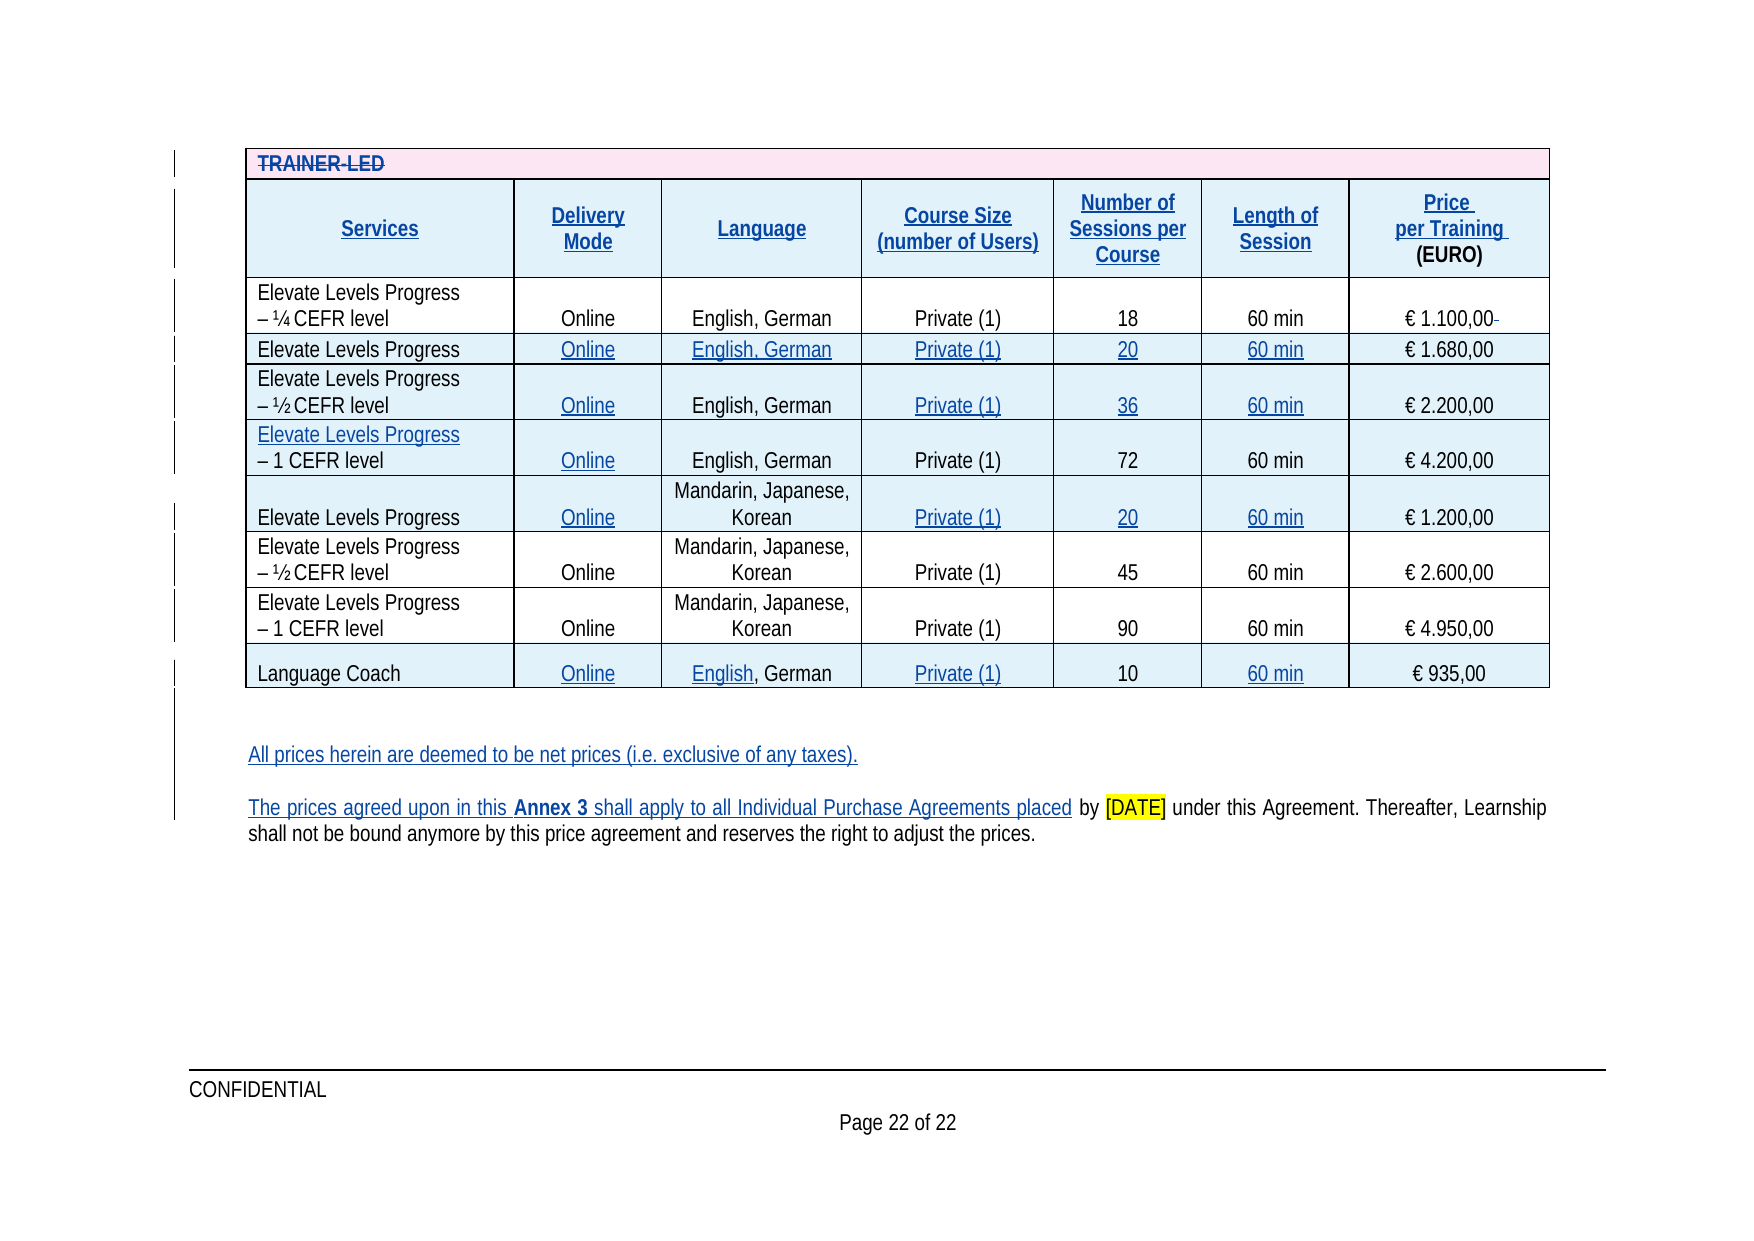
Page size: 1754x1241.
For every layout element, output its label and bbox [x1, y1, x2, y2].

table_cell [862, 588, 1053, 642]
table_cell [247, 278, 513, 332]
table_cell [515, 278, 661, 332]
table_cell [1350, 278, 1549, 332]
table_cell [1202, 278, 1348, 332]
table_cell [662, 532, 861, 587]
table_cell [1202, 588, 1348, 642]
table_cell [1054, 278, 1201, 332]
table_cell [662, 278, 861, 332]
table_cell [515, 532, 661, 587]
table_cell [1054, 588, 1201, 642]
table_cell [1350, 588, 1549, 642]
table_cell [862, 278, 1053, 332]
table_cell [862, 532, 1053, 587]
table_cell [662, 588, 861, 642]
table_cell [1054, 532, 1201, 587]
table_cell [515, 588, 661, 642]
table_cell [247, 532, 513, 587]
table_cell [1350, 532, 1549, 587]
table_cell [247, 588, 513, 642]
table_cell [1202, 532, 1348, 587]
